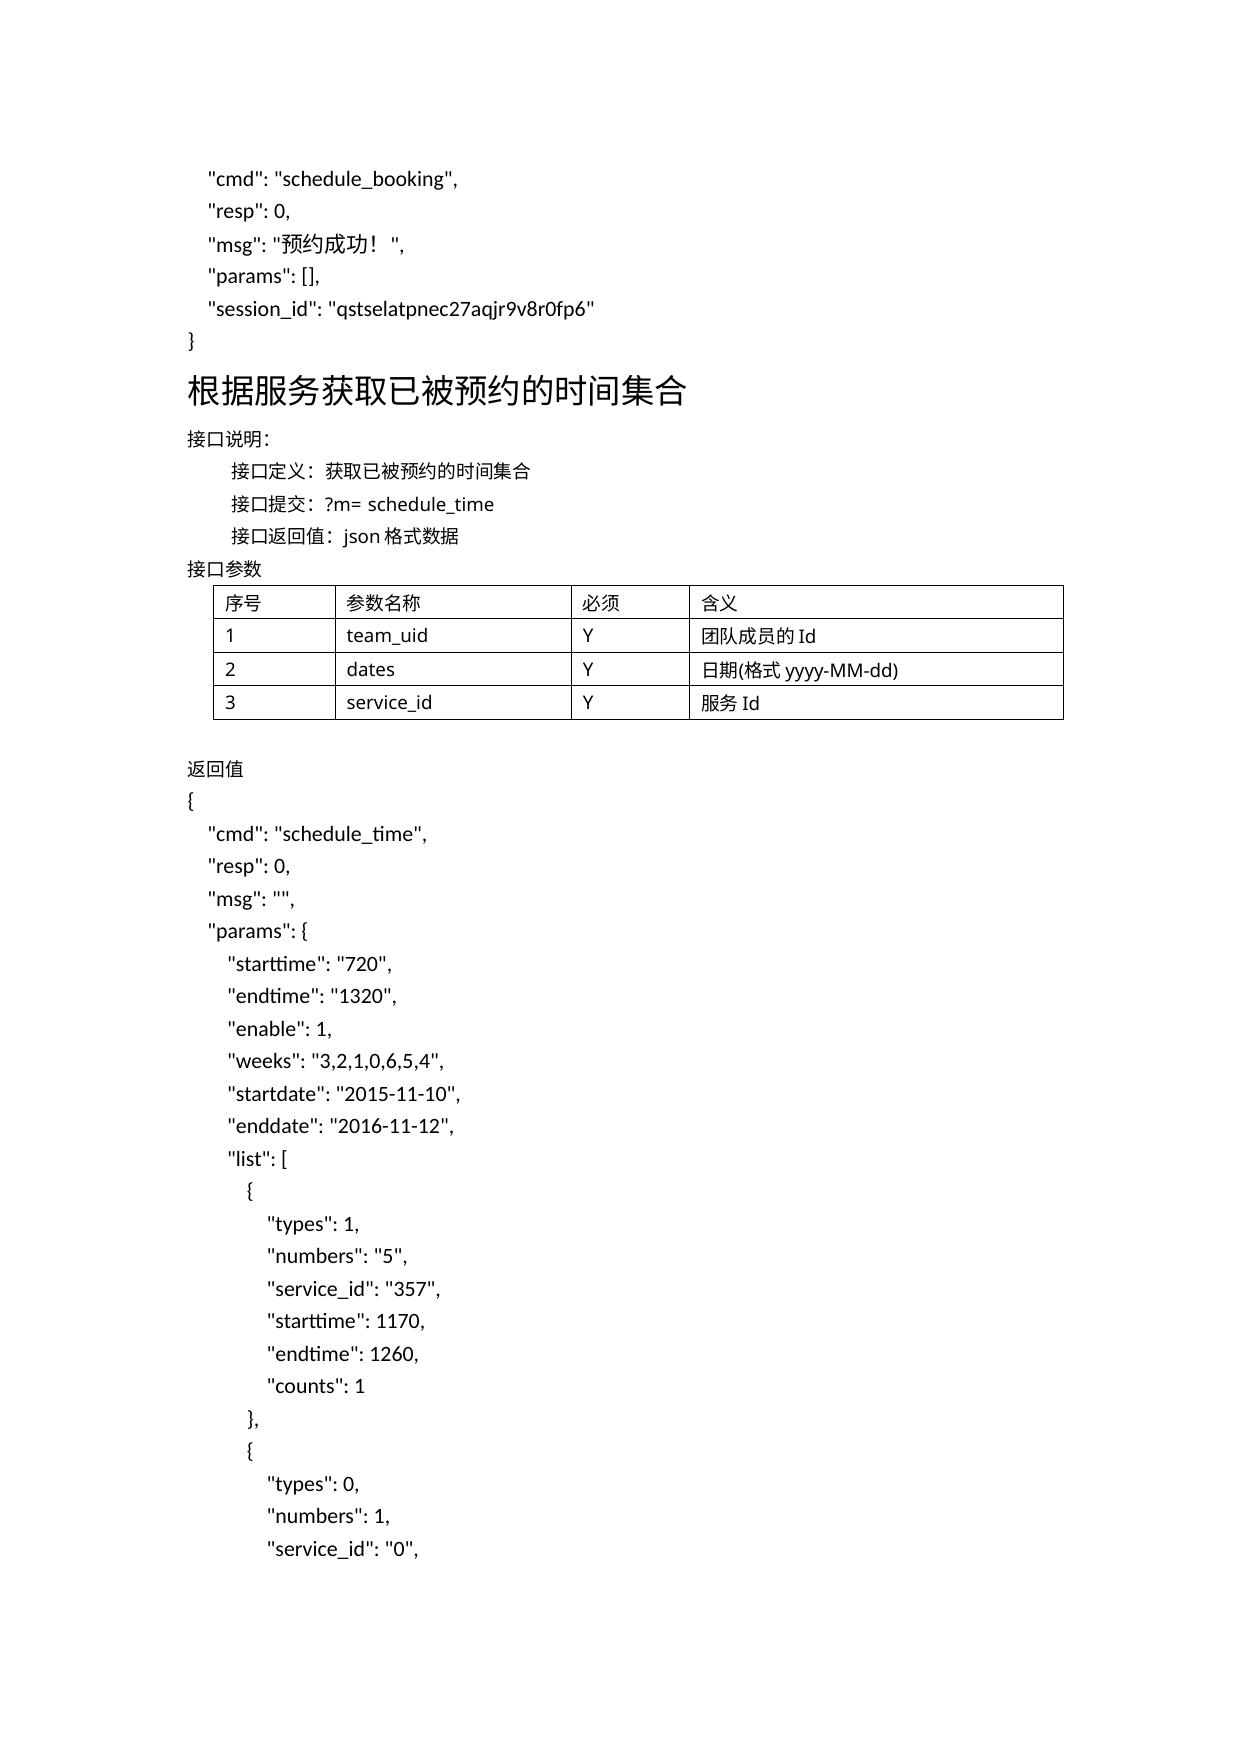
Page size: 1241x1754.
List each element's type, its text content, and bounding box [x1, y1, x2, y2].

text "params": [], [187, 259, 1053, 292]
text "msg": "预约成功！", [187, 227, 1053, 259]
text "numbers": "5", [187, 1240, 1053, 1272]
text { [187, 1435, 1053, 1467]
text "enddate": "2016-11-12", [187, 1110, 1053, 1142]
table_cell 团队成员的Id [690, 619, 1063, 652]
text "list": [ [187, 1142, 1053, 1175]
text "weeks": "3,2,1,0,6,5,4", [187, 1045, 1053, 1077]
text { [187, 1175, 1053, 1207]
text "msg": "", [187, 882, 1053, 915]
table_header 必须 [572, 586, 689, 618]
text "numbers": 1, [187, 1500, 1053, 1532]
table_cell Y [572, 686, 689, 719]
table_cell 2 [214, 653, 335, 685]
table_cell 3 [214, 686, 335, 719]
text "endtime": "1320", [187, 980, 1053, 1012]
table_cell dates [336, 653, 571, 685]
text "service_id": "357", [187, 1272, 1053, 1305]
text 接口返回值：json格式数据 [231, 519, 1053, 552]
text 接口定义：获取已被预约的时间集合 [231, 454, 1053, 487]
table_cell Y [572, 619, 689, 652]
text 根据服务获取已被预约的时间集合 [187, 357, 1053, 422]
text "cmd": "schedule_booking", [187, 162, 1053, 194]
table_header 参数名称 [336, 586, 571, 618]
text } [187, 324, 1053, 357]
text "types": 1, [187, 1207, 1053, 1240]
text "starttime": 1170, [187, 1305, 1053, 1337]
text "starttime": "720", [187, 947, 1053, 980]
text "params": { [187, 915, 1053, 947]
text 接口提交：?m= schedule_time [231, 487, 1053, 519]
text { [187, 785, 1053, 817]
table_header 含义 [690, 586, 1063, 618]
text 接口参数 [187, 552, 1053, 584]
table_cell 服务Id [690, 686, 1063, 719]
text "startdate": "2015-11-10", [187, 1077, 1053, 1110]
text "types": 0, [187, 1467, 1053, 1500]
table_cell Y [572, 653, 689, 685]
table_cell 1 [214, 619, 335, 652]
text "service_id": "0", [187, 1532, 1053, 1565]
text "endtime": 1260, [187, 1337, 1053, 1370]
text "enable": 1, [187, 1012, 1053, 1045]
table_cell service_id [336, 686, 571, 719]
table_header 序号 [214, 586, 335, 618]
text "cmd": "schedule_time", [187, 817, 1053, 850]
text "resp": 0, [187, 194, 1053, 227]
text "resp": 0, [187, 850, 1053, 882]
text "counts": 1 [187, 1370, 1053, 1402]
text "session_id": "qstselatpnec27aqjr9v8r0fp6" [187, 292, 1053, 324]
text }, [187, 1402, 1053, 1435]
table_cell team_uid [336, 619, 571, 652]
text 返回值 [187, 752, 1053, 785]
table_cell 日期(格式yyyy-MM-dd) [690, 653, 1063, 685]
text 接口说明： [187, 422, 1053, 454]
